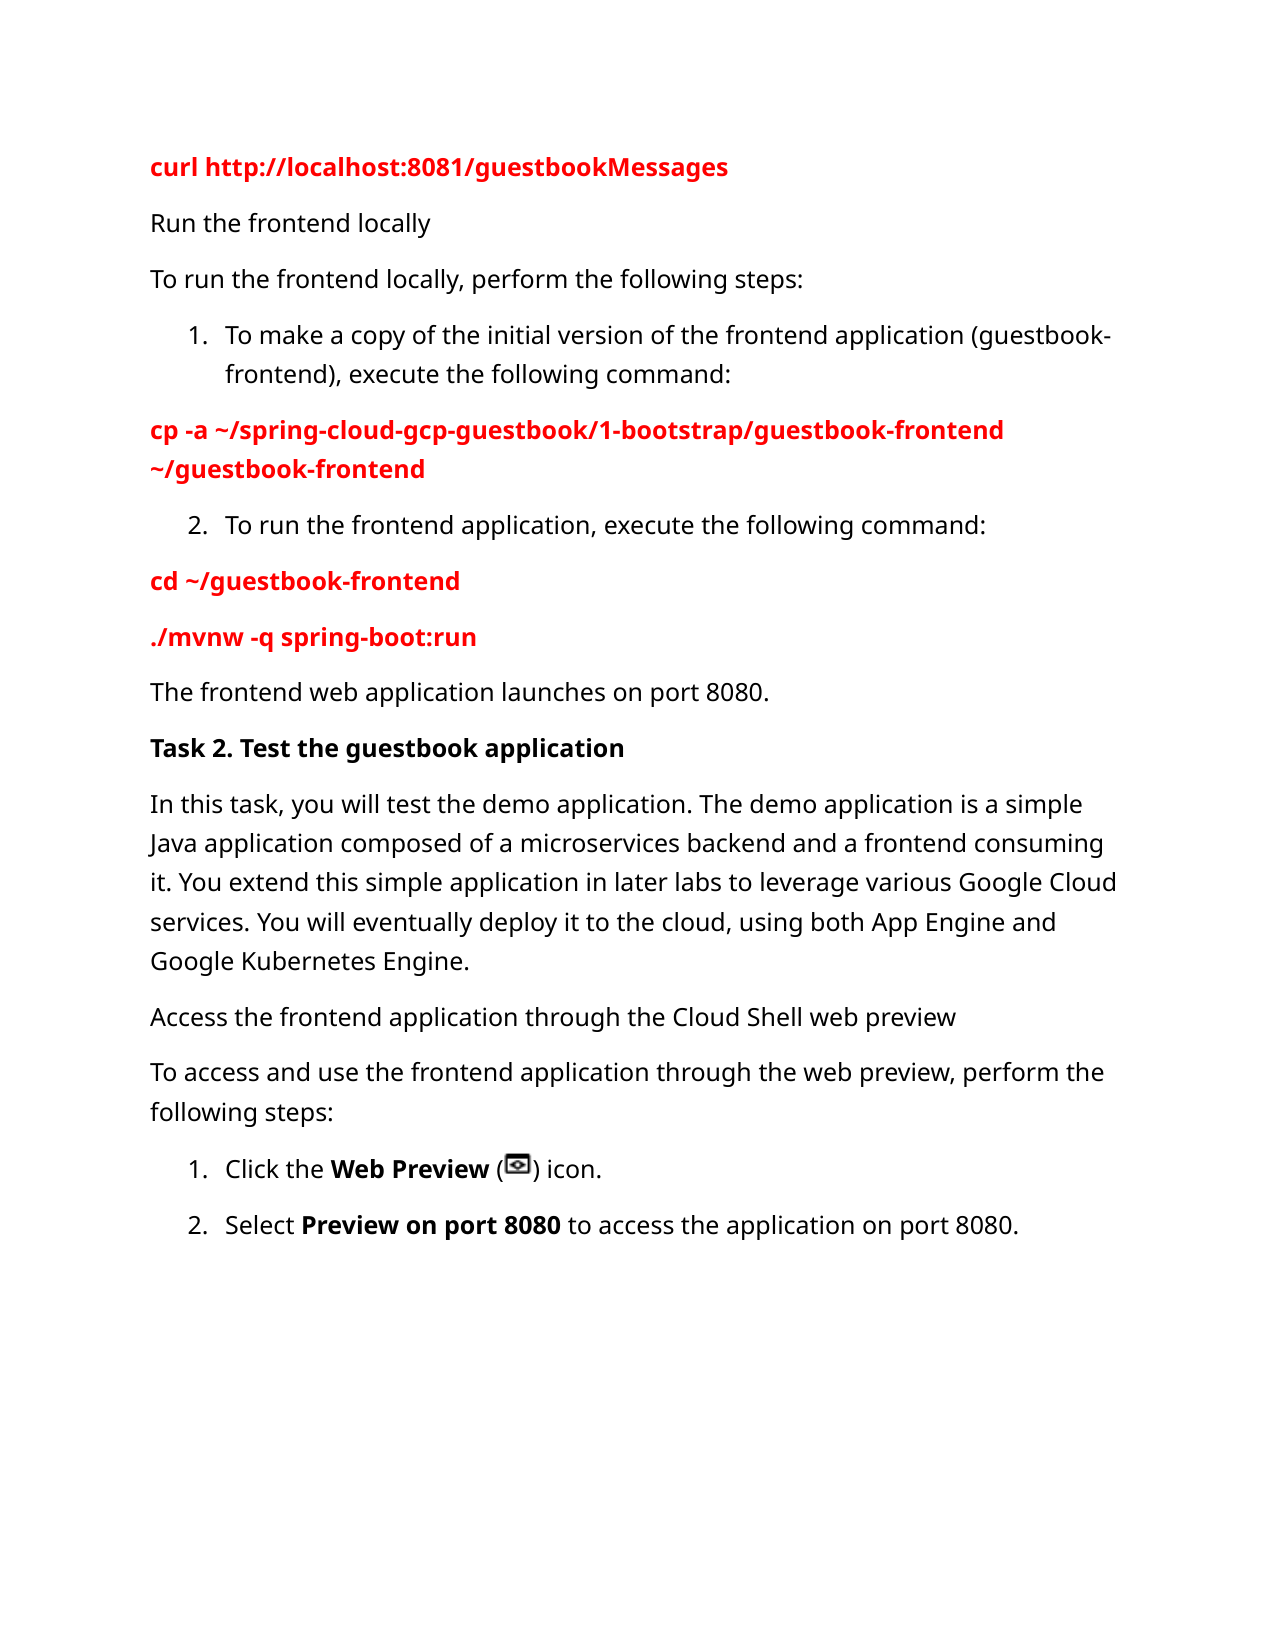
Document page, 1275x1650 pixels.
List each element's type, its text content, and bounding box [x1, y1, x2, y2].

text To access and use the frontend application through the web preview, perform the following steps: [150, 1055, 1125, 1128]
text The frontend web application launches on port 8080. [150, 675, 1125, 709]
text curl http://localhost:8081/guestbookMessages [150, 150, 1125, 184]
text To run the frontend locally, perform the following steps: [150, 262, 1125, 296]
text Access the frontend application through the Cloud Shell web preview [150, 999, 1125, 1033]
list To run the frontend application, execute the following command: [187, 507, 1125, 542]
picture [503, 1150, 533, 1179]
text ./mvnw -q spring-boot:run [150, 619, 1125, 653]
text Run the frontend locally [150, 206, 1125, 240]
list To make a copy of the initial version of the frontend application (guestbook-frontend), execute the following command: [187, 317, 1125, 391]
text cp -a ~/spring-cloud-gcp-guestbook/1-bootstrap/guestbook-frontend ~/guestbook-frontend [150, 412, 1125, 486]
text cd ~/guestbook-frontend [150, 563, 1125, 597]
list Click the Web Preview () icon. [187, 1150, 1125, 1186]
text In this task, you will test the demo application. The demo application is a simple Java application composed of a microservices backend and a frontend consuming it. You extend this simple application in later labs to leverage various Google Cloud services. You will eventually deploy it to the cloud, using both App Engine and Google Kubernetes Engine. [150, 787, 1125, 977]
list Select Preview on port 8080 to access the application on port 8080. [187, 1208, 1125, 1242]
text Task 2. Test the guestbook application [150, 731, 1125, 765]
